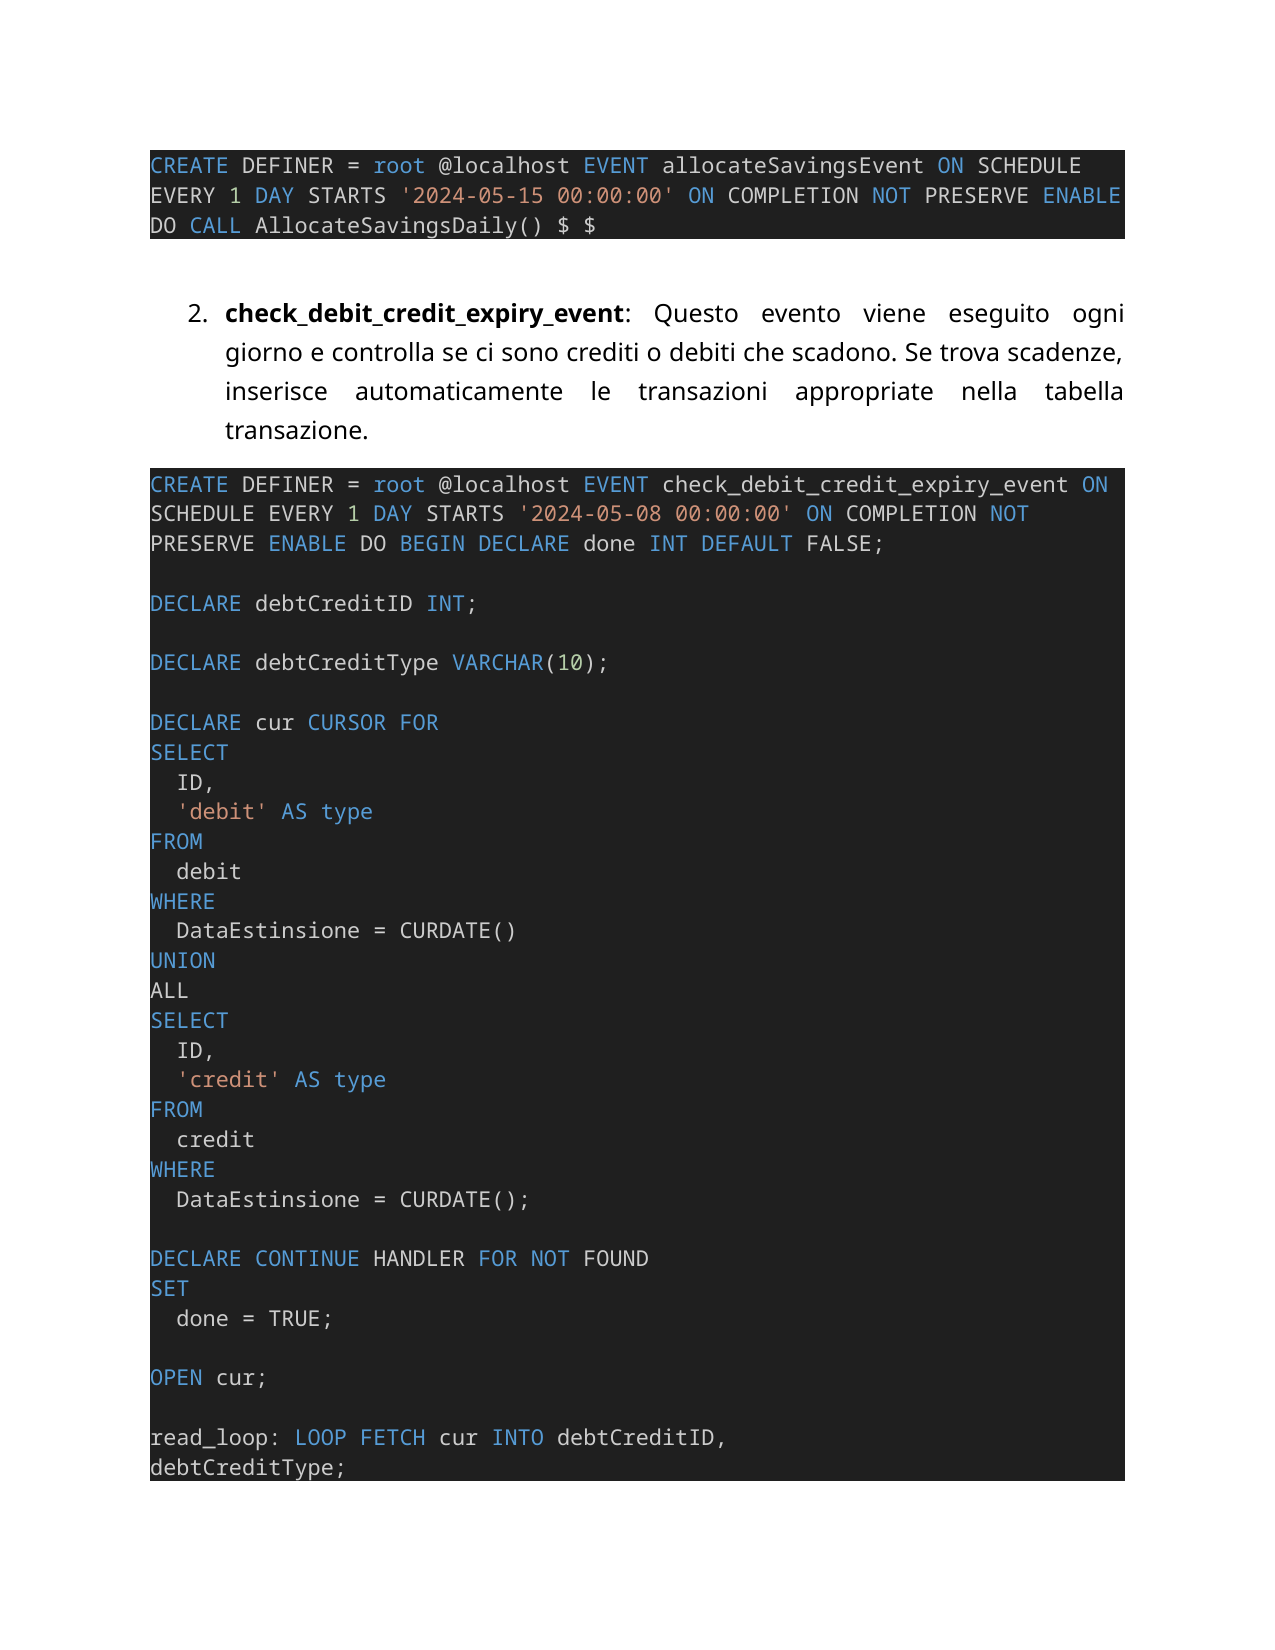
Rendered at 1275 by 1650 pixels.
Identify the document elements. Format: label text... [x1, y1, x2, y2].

text ID, [150, 766, 1125, 796]
text debtCreditType; [150, 1452, 1125, 1481]
text 'debit' AS type [150, 796, 1125, 826]
text read_loop: LOOP FETCH cur INTO debtCreditID, [150, 1422, 1125, 1452]
text done = TRUE; [150, 1303, 1125, 1332]
text DECLARE CONTINUE HANDLER FOR NOT FOUND [150, 1243, 1125, 1273]
text credit [150, 1124, 1125, 1154]
text FROM [150, 826, 1125, 856]
text CREATE DEFINER = root @localhost EVENT check_debit_credit_expiry_event ON SCHEDULE EVERY 1 DAY STARTS '2024-05-08 00:00:00' ON COMPLETION NOT PRESERVE ENABLE DO BEGIN DECLARE done INT DEFAULT FALSE; [150, 468, 1125, 558]
text SET [150, 1273, 1125, 1303]
text UNION [150, 945, 1125, 975]
list check_debit_credit_expiry_event: Questo evento viene eseguito ogni giorno e controlla se ci sono crediti o debiti che scadono. Se trova scadenze, inserisce automaticamente le transazioni appropriate nella tabella transazione. [187, 295, 1125, 447]
text CREATE DEFINER = root @localhost EVENT allocateSavingsEvent ON SCHEDULE EVERY 1 DAY STARTS '2024-05-15 00:00:00' ON COMPLETION NOT PRESERVE ENABLE DO CALL AllocateSavingsDaily() $ $ [150, 150, 1125, 239]
text DataEstinsione = CURDATE(); [150, 1183, 1125, 1213]
text DataEstinsione = CURDATE() [150, 915, 1125, 945]
text debit [150, 856, 1125, 886]
text ID, [150, 1034, 1125, 1064]
text 'credit' AS type [150, 1064, 1125, 1094]
text WHERE [150, 1154, 1125, 1183]
text DECLARE debtCreditID INT; [150, 588, 1125, 617]
text DECLARE debtCreditType VARCHAR(10); [150, 647, 1125, 677]
text ALL [150, 975, 1125, 1005]
text SELECT [150, 1005, 1125, 1034]
text FROM [150, 1094, 1125, 1124]
text DECLARE cur CURSOR FOR [150, 707, 1125, 737]
text SELECT [150, 737, 1125, 766]
text OPEN cur; [150, 1362, 1125, 1392]
text WHERE [150, 886, 1125, 915]
